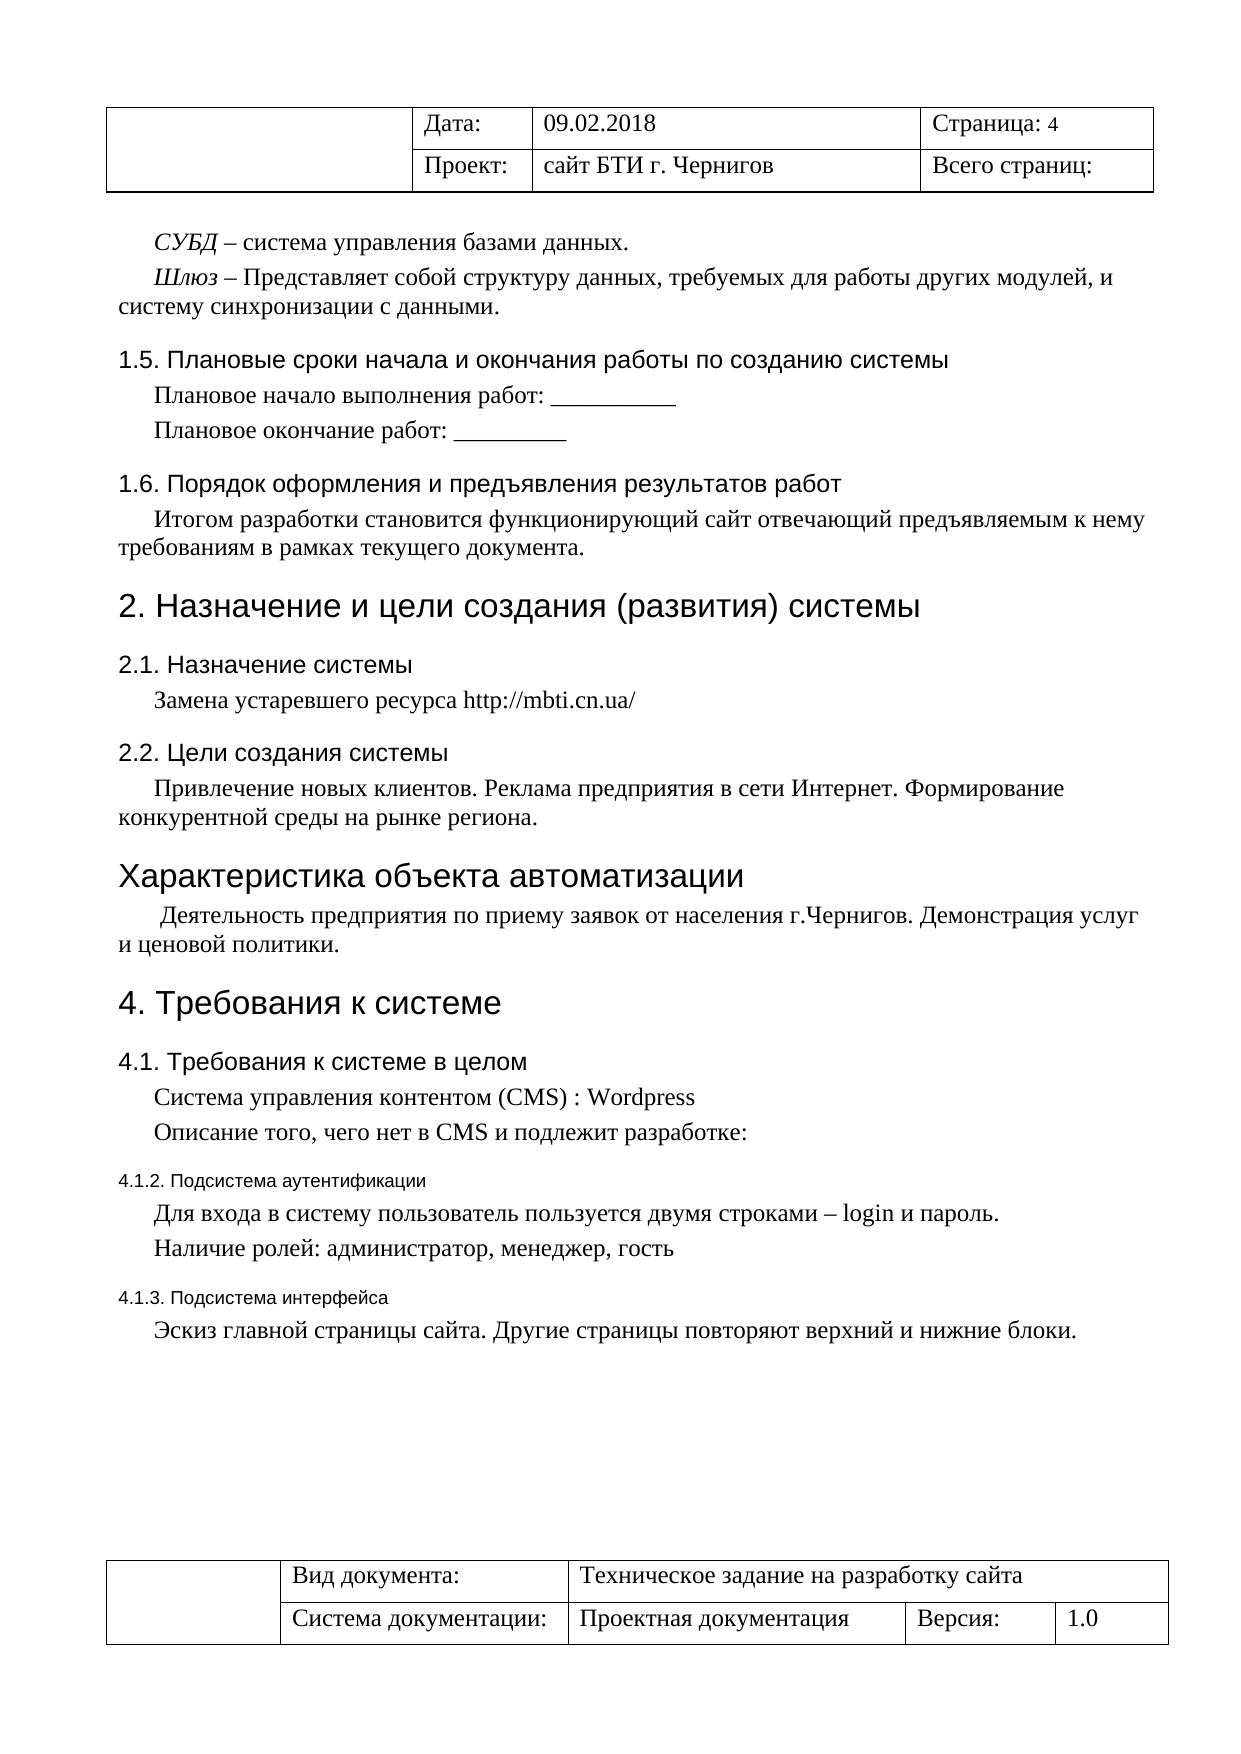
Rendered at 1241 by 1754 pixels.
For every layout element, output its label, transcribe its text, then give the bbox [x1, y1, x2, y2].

text 4.1. Требования к системе в целом [118, 1047, 1152, 1075]
text 2. Назначение и цели создания (развития) системы [118, 586, 1152, 625]
text 2.2. Цели создания системы [118, 738, 1152, 767]
text 1.5. Плановые сроки начала и окончания работы по созданию системы [118, 345, 1152, 374]
text 4. Требования к системе [118, 983, 1152, 1022]
text Замена устаревшего ресурса http://mbti.cn.ua/ [118, 685, 1152, 713]
text Описание того, чего нет в CMS и подлежит разработке: [118, 1117, 1152, 1145]
text Характеристика объекта автоматизации [118, 856, 1152, 894]
text Для входа в систему пользователь пользуется двумя строками – login и пароль. [118, 1198, 1152, 1227]
text Привлечение новых клиентов. Реклама предприятия в сети Интернет. Формирование конкурентной среды на рынке региона. [118, 773, 1152, 831]
text СУБД – система управления базами данных. [118, 227, 1152, 256]
text Наличие ролей: администратор, менеджер, гость [118, 1233, 1152, 1262]
text Шлюз – Представляет собой структуру данных, требуемых для работы других модулей, и систему синхронизации с данными. [118, 262, 1152, 320]
text Плановое начало выполнения работ: __________ [118, 380, 1152, 409]
text 4.1.2. Подсистема аутентификации [118, 1170, 1152, 1192]
text Деятельность предприятия по приему заявок от населения г.Чернигов. Демонстрация услуг и ценовой политики. [118, 901, 1152, 958]
text Система управления контентом (CMS) : Wordpress [118, 1082, 1152, 1110]
text Эскиз главной страницы сайта. Другие страницы повторяют верхний и нижние блоки. [118, 1315, 1152, 1343]
text 2.1. Назначение системы [118, 650, 1152, 678]
text 4.1.3. Подсистема интерфейса [118, 1287, 1152, 1308]
text 1.6. Порядок оформления и предъявления результатов работ [118, 469, 1152, 497]
text Итогом разработки становится функционирующий сайт отвечающий предъявляемым к нему требованиям в рамках текущего документа. [118, 504, 1152, 561]
text Плановое окончание работ: _________ [118, 415, 1152, 444]
